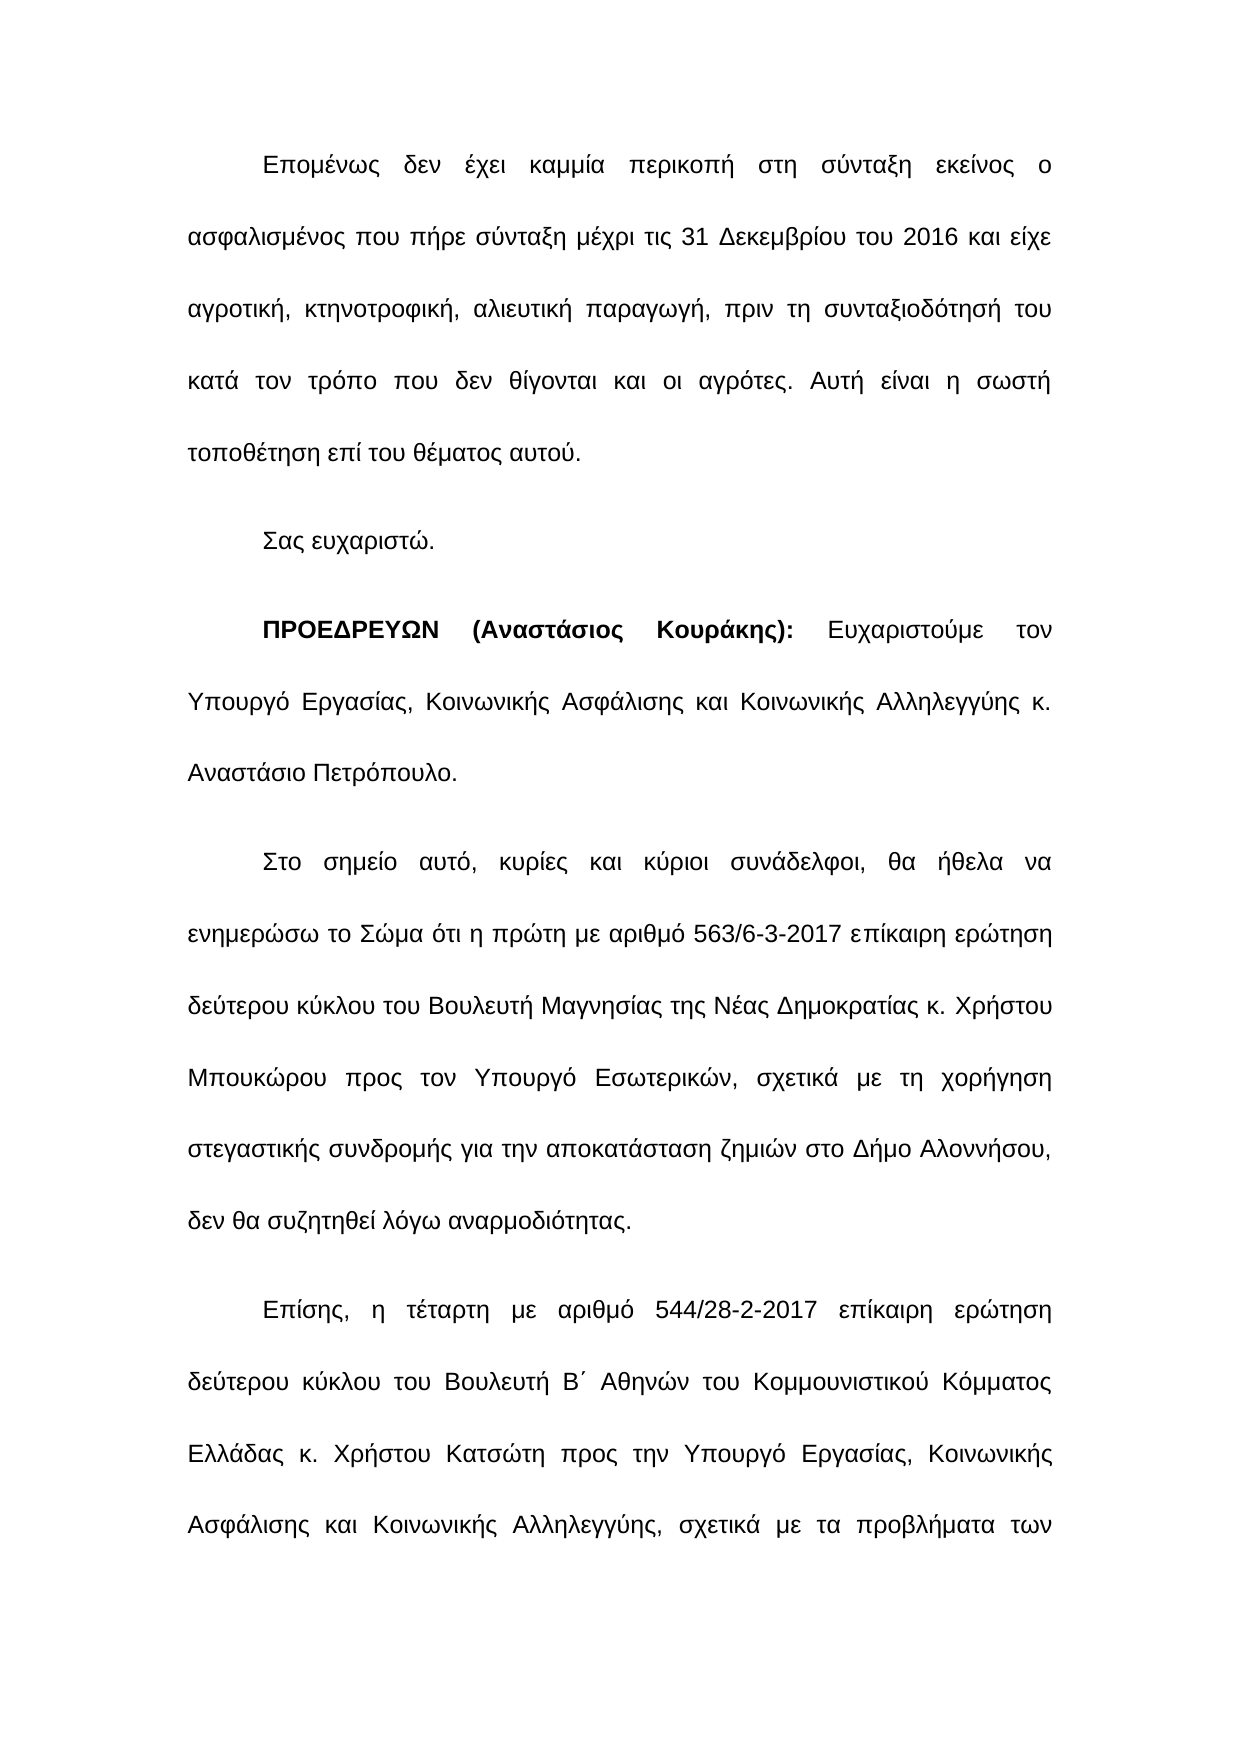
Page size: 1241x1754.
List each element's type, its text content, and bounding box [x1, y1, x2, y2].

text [187, 1295, 1053, 1539]
text ΠΡΟΕΔΡΕΥΩΝ (Αναστάσιος Κουράκης): Ευχαριστούμε τον Υπουργό Εργασίας, Κοινωνικής Ασφάλισης και Κοινωνικής Αλληλεγγύης κ. Αναστάσιο Πετρόπουλο. [187, 614, 1053, 787]
text Επομένως δεν έχει καμμία περικοπή στη σύνταξη εκείνος ο ασφαλισμένος που πήρε σύνταξη μέχρι τις 31 Δεκεμβρίου του 2016 και είχε αγροτική, κτηνοτροφική, αλιευτική παραγωγή, πριν τη συνταξιοδότησή του κατά τον τρόπο που δεν θίγονται και οι αγρότες. Αυτή είναι η σωστή τοποθέτηση επί του θέματος αυτού. [187, 150, 1053, 466]
text Σας ευχαριστώ. [187, 526, 1053, 555]
text Στο σημείο αυτό, κυρίες και κύριοι συνάδελφοι, θα ήθελα να ενημερώσω το Σώμα ότι η πρώτη με αριθμό 563/6-3-2017 επίκαιρη ερώτηση δεύτερου κύκλου του Βουλευτή Μαγνησίας της Νέας Δημοκρατίας κ. Χρήστου Μπουκώρου προς τον Υπουργό Εσωτερικών, σχετικά με τη χορήγηση στεγαστικής συνδρομής για την αποκατάσταση ζημιών στο Δήμο Αλοννήσου, δεν θα συζητηθεί λόγω αναρμοδιότητας. [187, 847, 1053, 1235]
